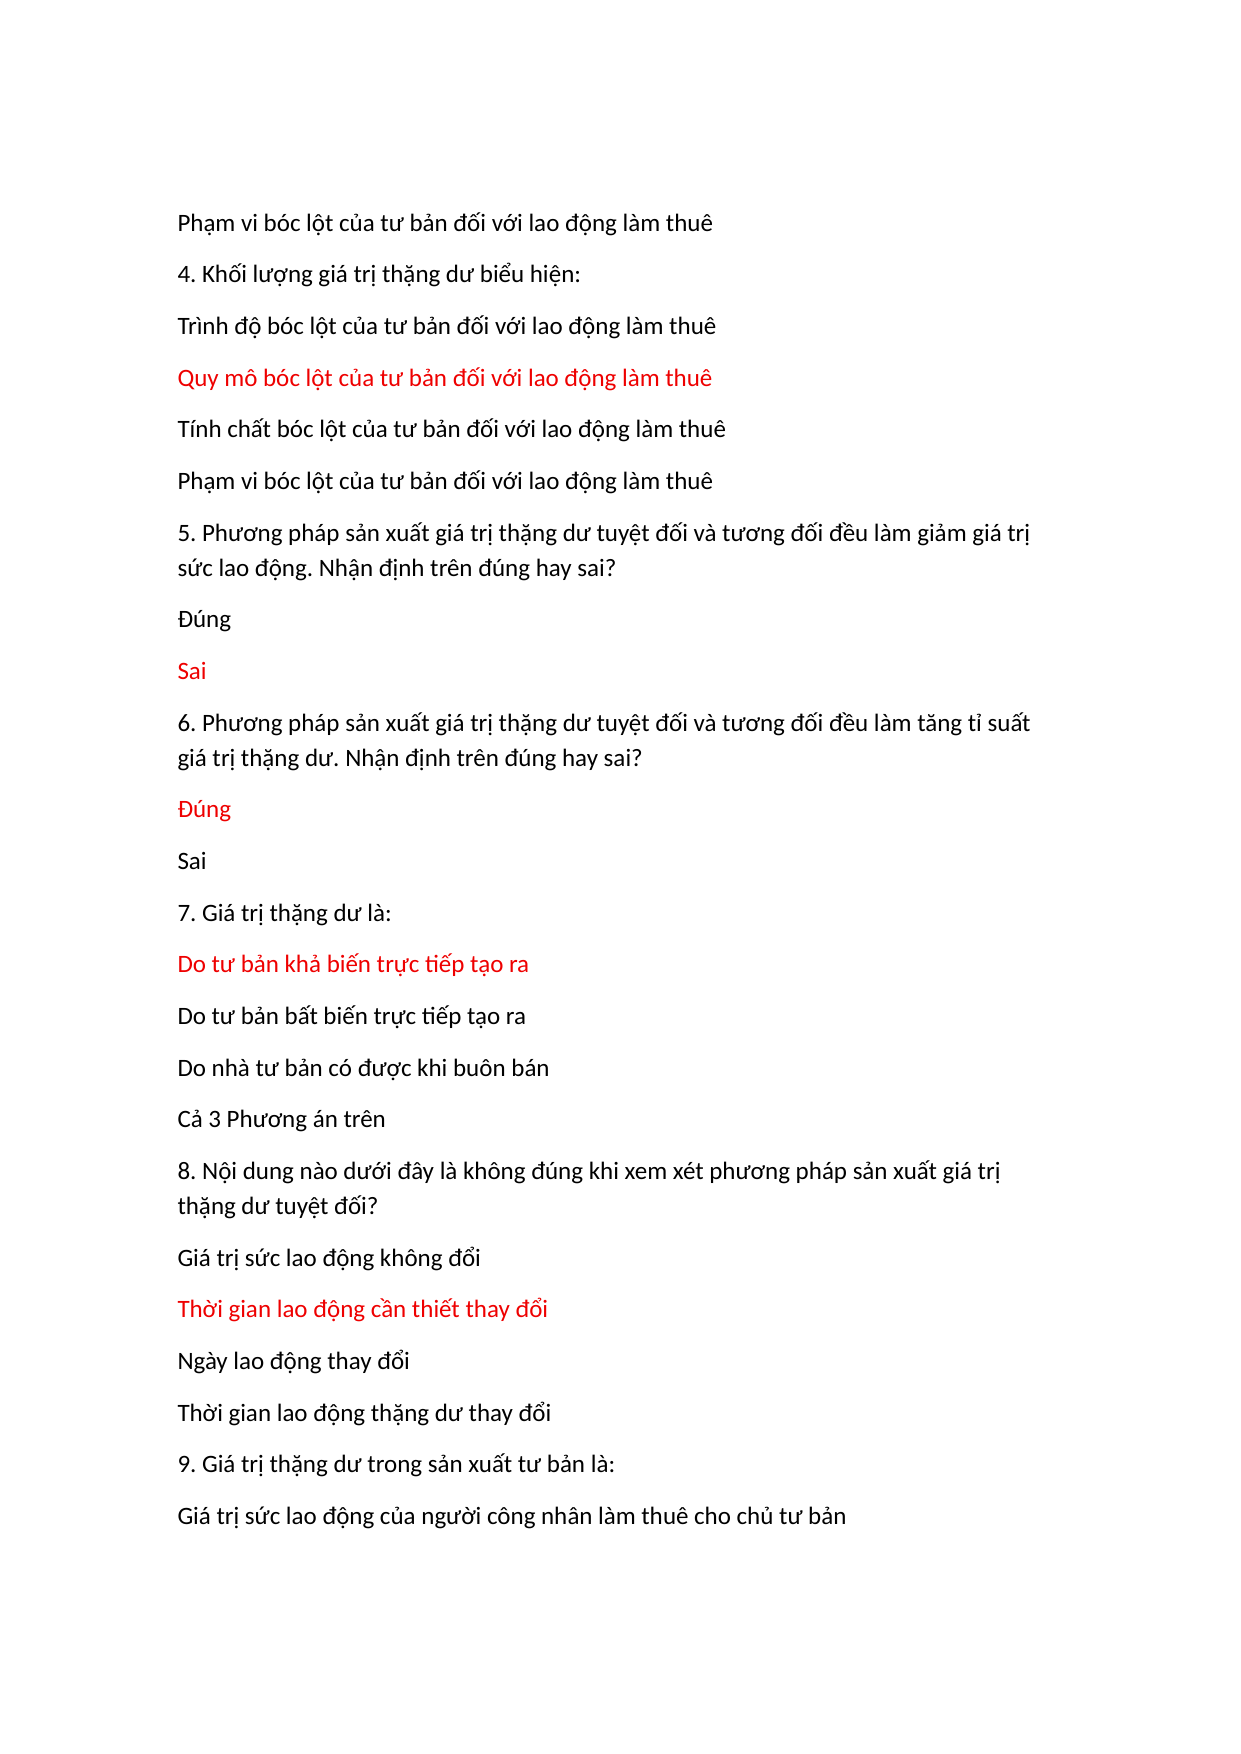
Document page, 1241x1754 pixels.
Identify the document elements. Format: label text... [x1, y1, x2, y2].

text 6. Phương pháp sản xuất giá trị thặng dư tuyệt đối và tương đối đều làm tăng tỉ suất giá trị thặng dư. Nhận định trên đúng hay sai? [177, 707, 1063, 772]
text Đúng [177, 793, 1063, 824]
text Sai [177, 655, 1063, 686]
text Thời gian lao động thặng dư thay đổi [177, 1397, 1063, 1427]
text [177, 310, 1063, 341]
text 7. Giá trị thặng dư là: [177, 897, 1063, 927]
text 9. Giá trị thặng dư trong sản xuất tư bản là: [177, 1448, 1063, 1479]
text 4. Khối lượng giá trị thặng dư biểu hiện: [177, 258, 1063, 289]
text Giá trị sức lao động không đổi [177, 1242, 1063, 1272]
text Cả 3 Phương án trên [177, 1103, 1063, 1134]
text Phạm vi bóc lột của tư bản đối với lao động làm thuê [177, 207, 1063, 237]
text Do tư bản bất biến trực tiếp tạo ra [177, 1000, 1063, 1031]
text 8. Nội dung nào dưới đây là không đúng khi xem xét phương pháp sản xuất giá trị thặng dư tuyệt đối? [177, 1155, 1063, 1221]
text Do nhà tư bản có được khi buôn bán [177, 1052, 1063, 1082]
text Giá trị sức lao động của người công nhân làm thuê cho chủ tư bản [177, 1500, 1063, 1531]
text Do tư bản khả biến trực tiếp tạo ra [177, 948, 1063, 979]
text 5. Phương pháp sản xuất giá trị thặng dư tuyệt đối và tương đối đều làm giảm giá trị sức lao động. Nhận định trên đúng hay sai? [177, 517, 1063, 582]
text Ngày lao động thay đổi [177, 1345, 1063, 1376]
text Phạm vi bóc lột của tư bản đối với lao động làm thuê [177, 465, 1063, 496]
text Thời gian lao động cần thiết thay đổi [177, 1293, 1063, 1324]
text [177, 362, 1063, 392]
text Tính chất bóc lột của tư bản đối với lao động làm thuê [177, 413, 1063, 444]
text Đúng [177, 603, 1063, 634]
text Sai [177, 845, 1063, 876]
